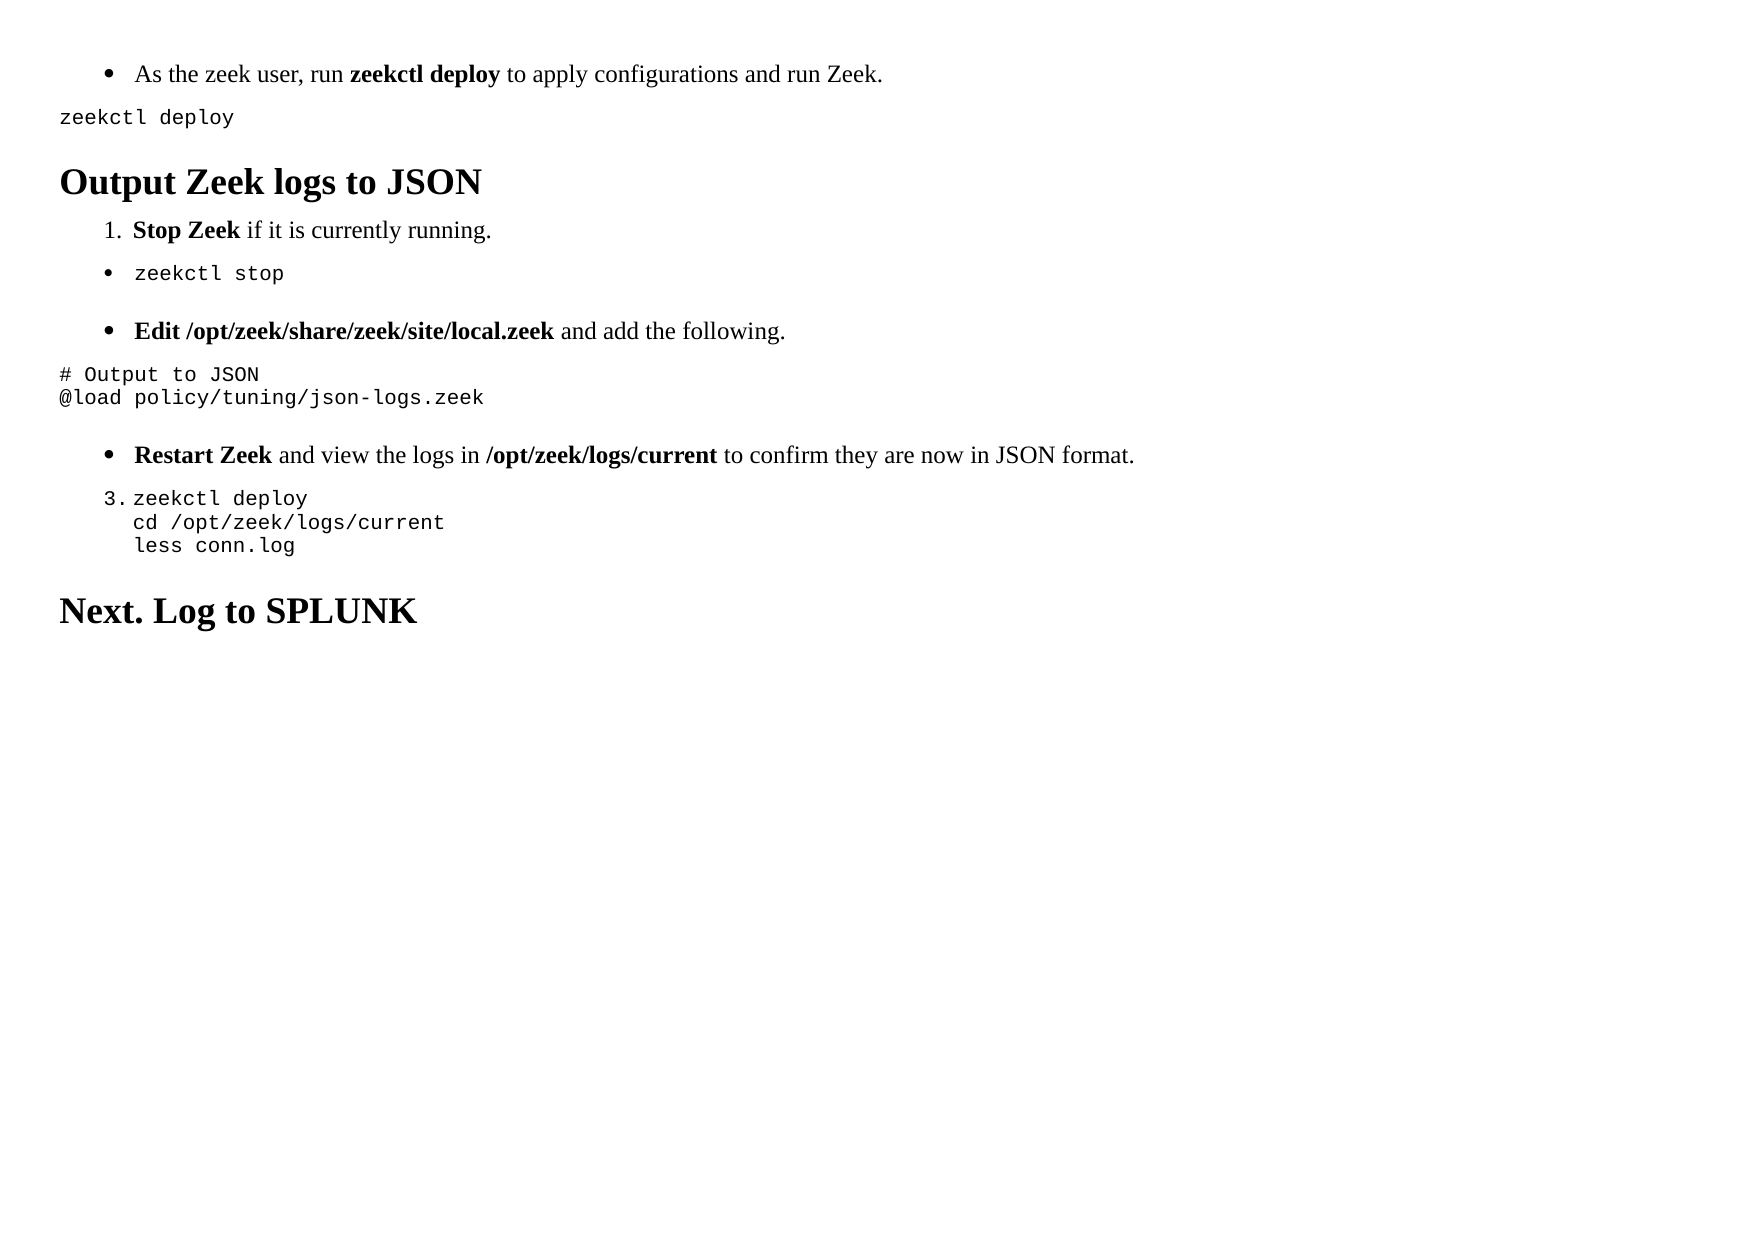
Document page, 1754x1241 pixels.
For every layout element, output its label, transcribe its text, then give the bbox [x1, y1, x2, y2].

list As the zeek user, run zeekctl deploy to apply configurations and run Zeek. [104, 59, 1695, 88]
subtitle Output Zeek logs to JSON [59, 160, 1695, 203]
text # Output to JSON [59, 364, 1695, 387]
subtitle Next. Log to SPLUNK [59, 588, 1695, 632]
list Restart Zeek and view the logs in /opt/zeek/logs/current to confirm they are now in JSON format. [104, 441, 1695, 469]
list cd /opt/zeek/logs/current [133, 512, 1695, 535]
list zeekctl stop [104, 263, 1695, 287]
text zeekctl deploy [59, 107, 1695, 130]
text @load policy/tuning/json-logs.zeek [59, 387, 1695, 411]
list Edit /opt/zeek/share/zeek/site/local.zeek and add the following. [104, 316, 1695, 345]
list Stop Zeek if it is currently running. [103, 215, 1695, 244]
list zeekctl deploy [103, 488, 1695, 512]
list less conn.log [133, 535, 1695, 559]
